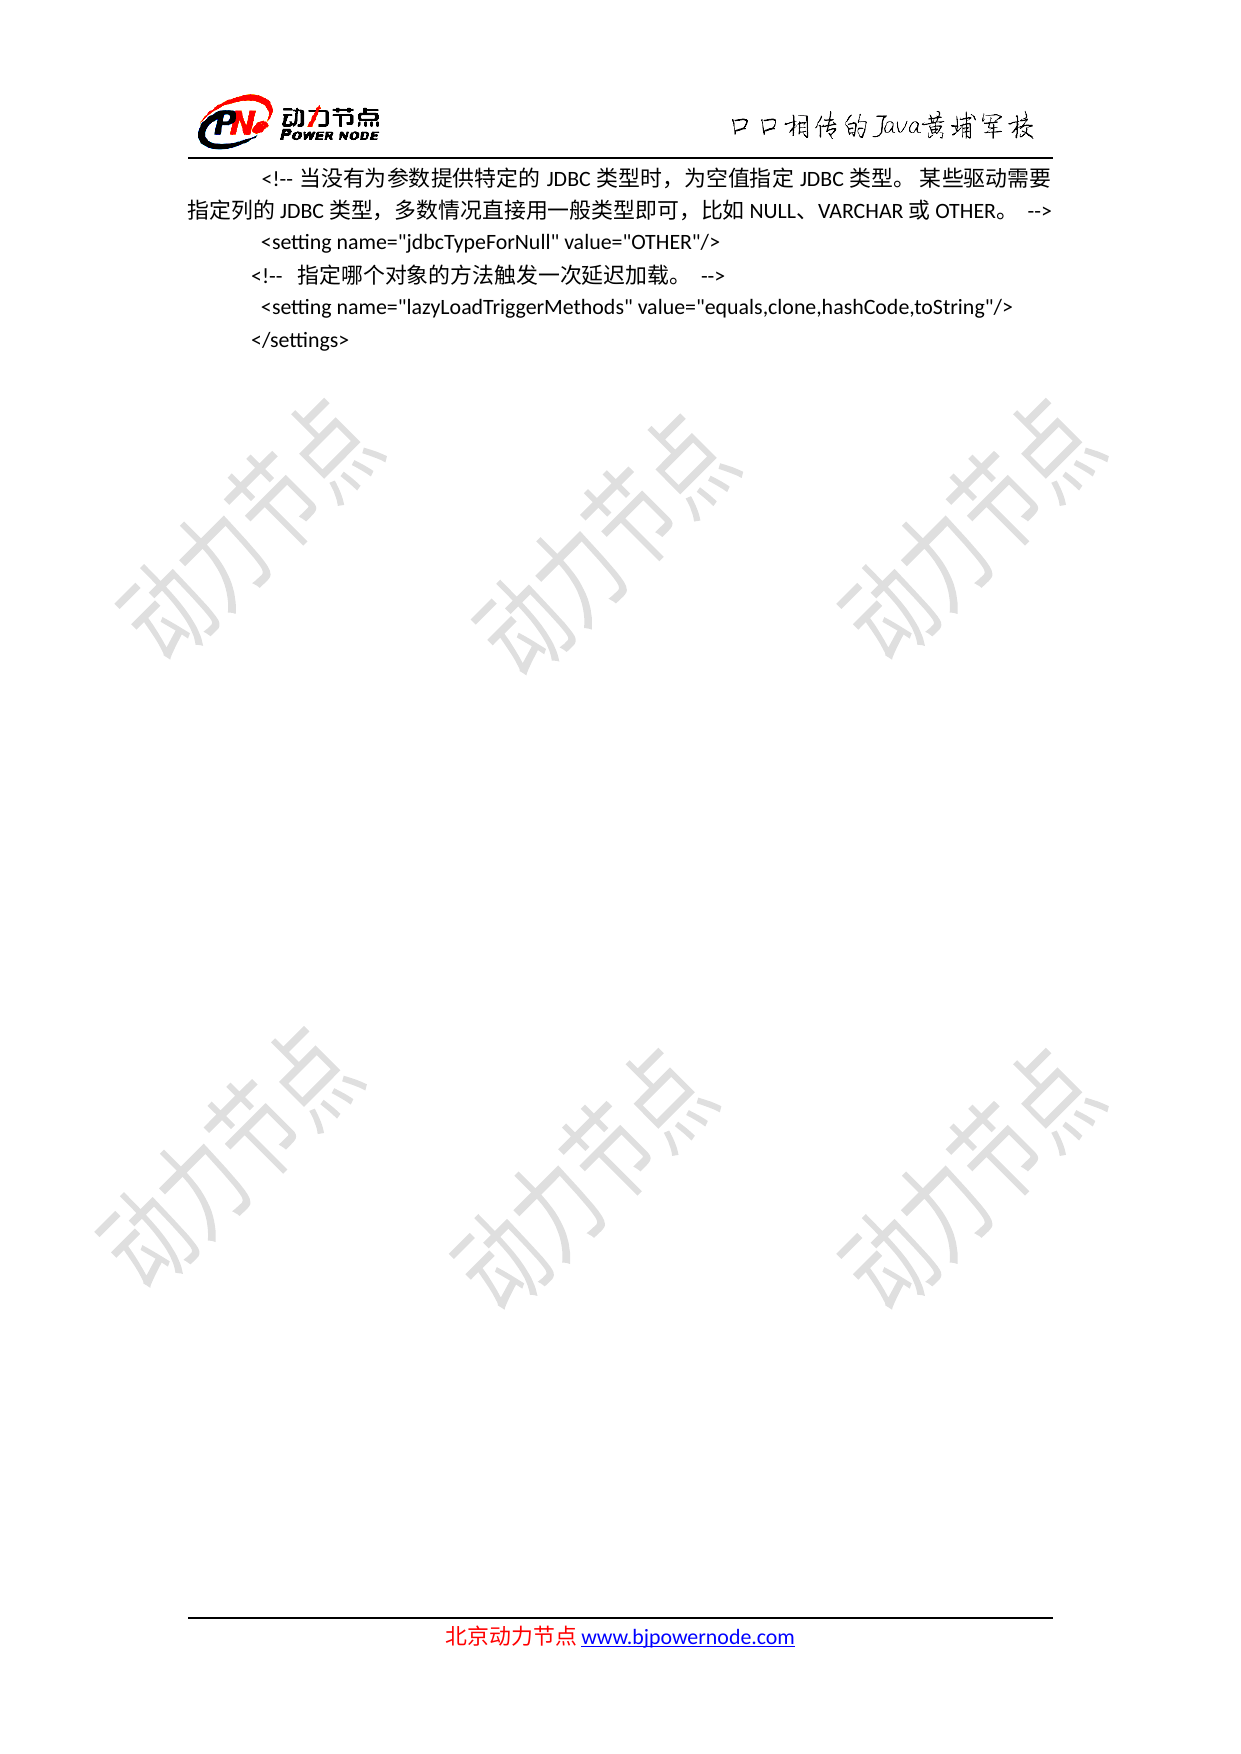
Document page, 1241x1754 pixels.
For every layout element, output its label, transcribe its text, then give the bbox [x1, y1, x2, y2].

picture [187, 88, 1053, 155]
text </settings> [187, 323, 1053, 356]
text <setting name="jdbcTypeForNull" value="OTHER"/> [187, 226, 1053, 258]
text <!-- 当没有为参数提供特定的 JDBC 类型时，为空值指定 JDBC 类型。 某些驱动需要指定列的 JDBC 类型，多数情况直接用一般类型即可，比如 NULL、VARCHAR 或 OTHER。 --> [187, 161, 1053, 226]
text <setting name="lazyLoadTriggerMethods" value="equals,clone,hashCode,toString"/> [187, 291, 1053, 323]
text <!-- 指定哪个对象的方法触发一次延迟加载。 --> [187, 258, 1053, 291]
